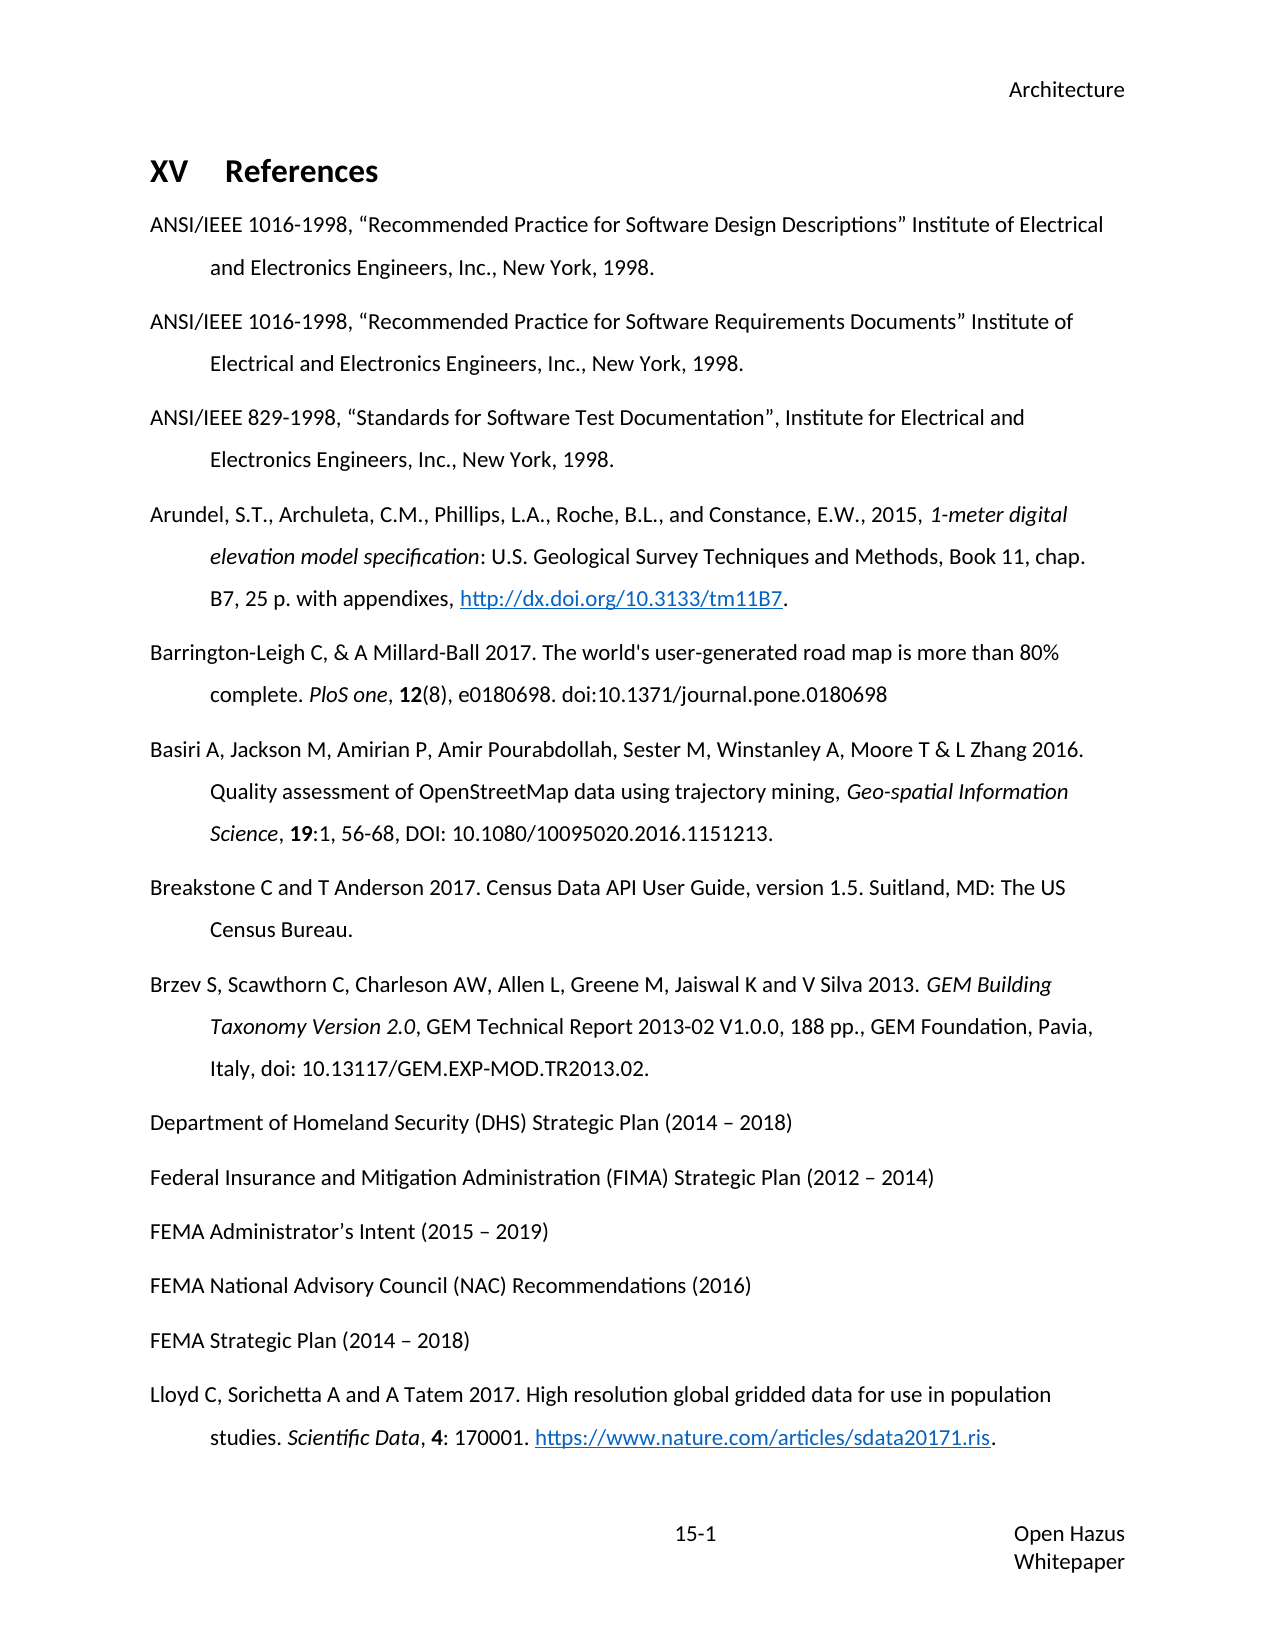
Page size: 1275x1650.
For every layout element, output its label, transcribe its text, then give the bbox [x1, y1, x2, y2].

text Lloyd C, Sorichetta A and A Tatem 2017. High resolution global gridded data for use in population studies. Scientific Data, 4: 170001. https://www.nature.com/articles/sdata20171.ris. [150, 1381, 1107, 1451]
text FEMA Administrator’s Intent (2015 – 2019) [150, 1217, 1107, 1245]
text ANSI/IEEE 1016-1998, “Recommended Practice for Software Requirements Documents” Institute of Electrical and Electronics Engineers, Inc., New York, 1998. [150, 307, 1107, 377]
text ANSI/IEEE 829-1998, “Standards for Software Test Documentation”, Institute for Electrical and Electronics Engineers, Inc., New York, 1998. [150, 403, 1107, 473]
text ANSI/IEEE 1016-1998, “Recommended Practice for Software Design Descriptions” Institute of Electrical and Electronics Engineers, Inc., New York, 1998. [150, 211, 1107, 281]
text XV References [150, 150, 1125, 191]
text Basiri A, Jackson M, Amirian P, Amir Pourabdollah, Sester M, Winstanley A, Moore T & L Zhang 2016. Quality assessment of OpenStreetMap data using trajectory mining, Geo-spatial Information Science, 19:1, 56-68, DOI: 10.1080/10095020.2016.1151213. [150, 735, 1107, 847]
text FEMA National Advisory Council (NAC) Recommendations (2016) [150, 1272, 1107, 1300]
text FEMA Strategic Plan (2014 – 2018) [150, 1326, 1107, 1354]
text Barrington-Leigh C, & A Millard-Ball 2017. The world's user-generated road map is more than 80% complete. PloS one, 12(8), e0180698. doi:10.1371/journal.pone.0180698 [150, 638, 1107, 708]
text Breakstone C and T Anderson 2017. Census Data API User Guide, version 1.5. Suitland, MD: The US Census Bureau. [150, 873, 1107, 943]
text Brzev S, Scawthorn C, Charleson AW, Allen L, Greene M, Jaiswal K and V Silva 2013. GEM Building Taxonomy Version 2.0, GEM Technical Report 2013-02 V1.0.0, 188 pp., GEM Foundation, Pavia, Italy, doi: 10.13117/GEM.EXP-MOD.TR2013.02. [150, 970, 1107, 1082]
text Department of Homeland Security (DHS) Strategic Plan (2014 – 2018) [150, 1108, 1107, 1136]
text Federal Insurance and Mitigation Administration (FIMA) Strategic Plan (2012 – 2014) [150, 1163, 1107, 1191]
text Arundel, S.T., Archuleta, C.M., Phillips, L.A., Roche, B.L., and Constance, E.W., 2015, 1-meter digital elevation model specification: U.S. Geological Survey Techniques and Methods, Book 11, chap. B7, 25 p. with appendixes, http://dx.doi.org/10.3133/tm11B7. [150, 500, 1107, 612]
